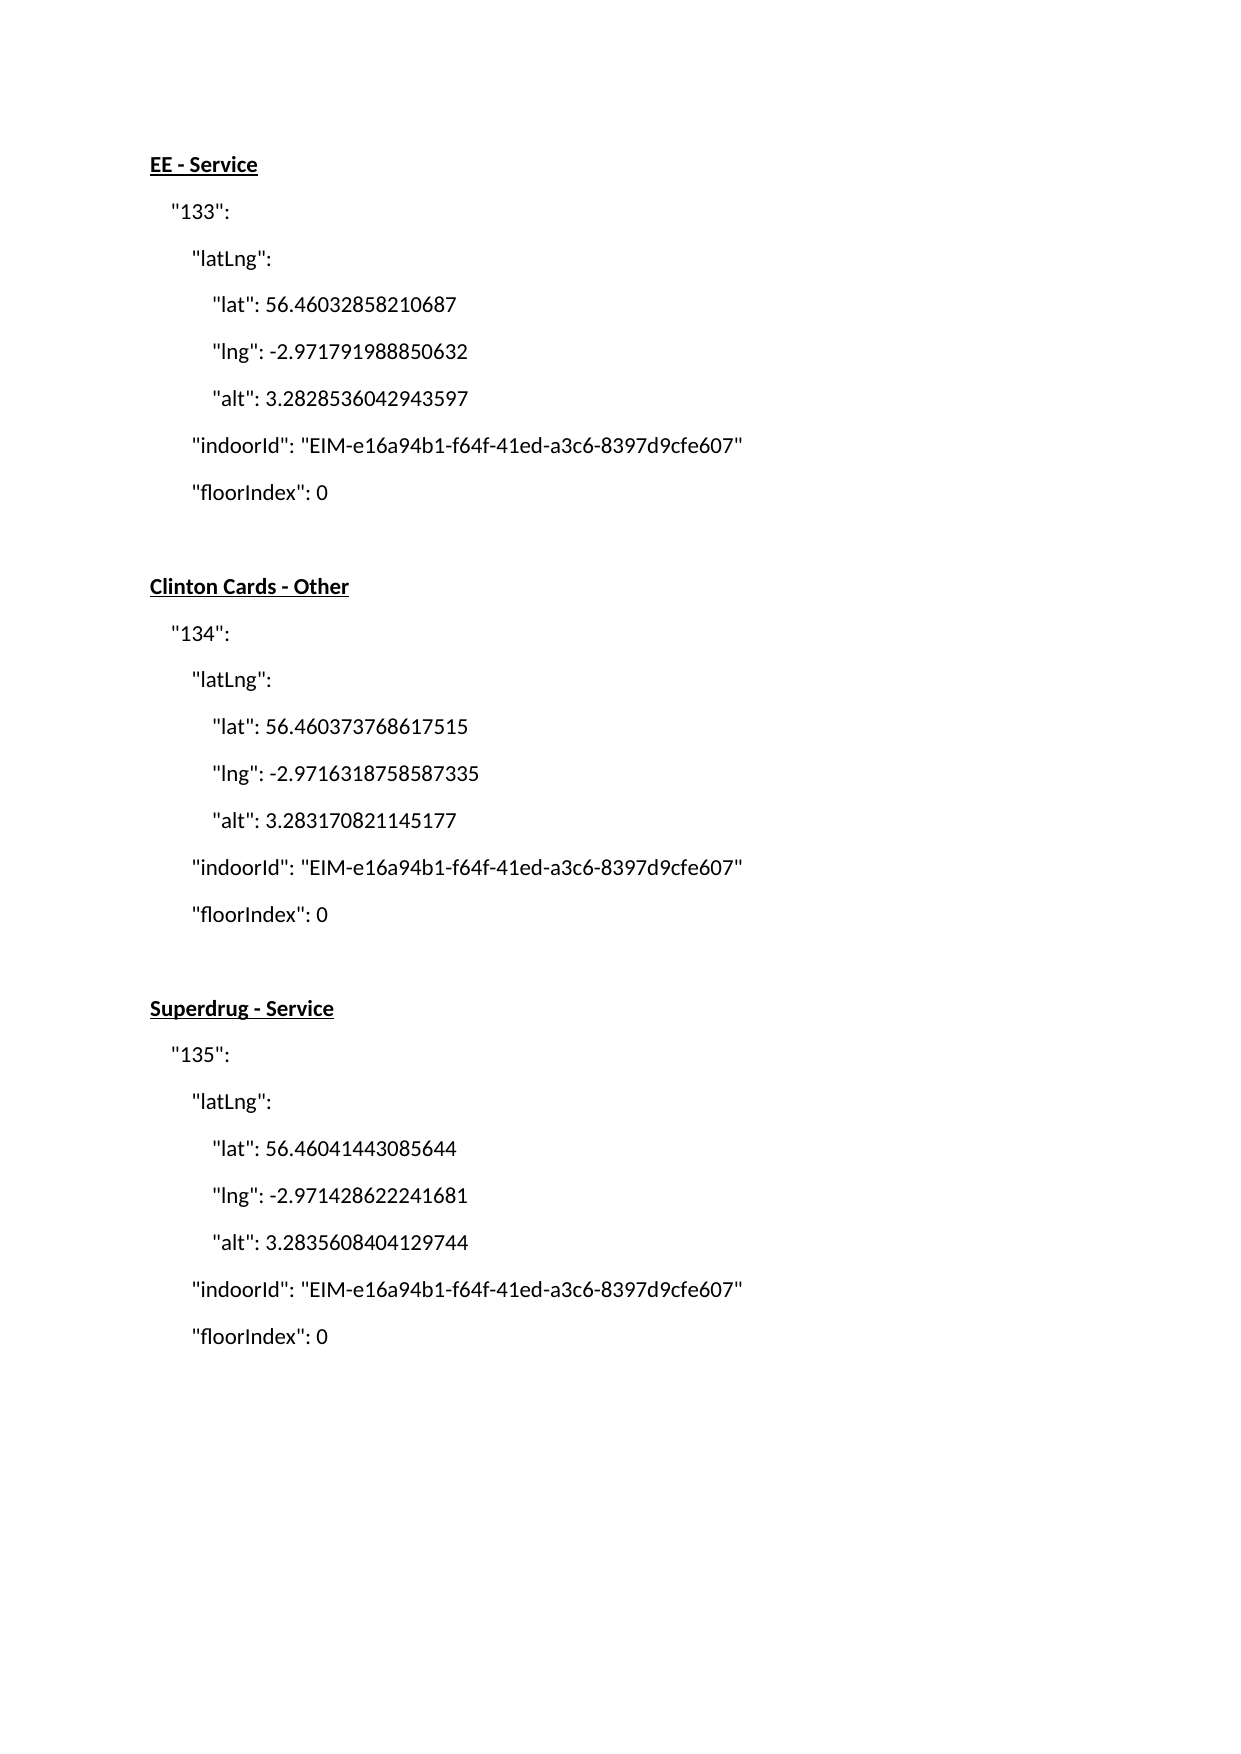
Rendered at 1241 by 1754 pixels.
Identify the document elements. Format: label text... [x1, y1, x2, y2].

text "lat": 56.46032858210687 [150, 291, 1090, 319]
text "latLng": [150, 1087, 1090, 1116]
text "indoorId": "EIM-e16a94b1-f64f-41ed-a3c6-8397d9cfe607" [150, 853, 1090, 881]
text "lng": -2.971428622241681 [150, 1181, 1090, 1209]
text "135": [150, 1041, 1090, 1069]
text "alt": 3.2828536042943597 [150, 384, 1090, 412]
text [150, 1275, 1090, 1303]
text EE - Service [150, 150, 1090, 178]
text "latLng": [150, 244, 1090, 272]
text "floorIndex": 0 [150, 1322, 1090, 1350]
text "alt": 3.283170821145177 [150, 806, 1090, 834]
text "lng": -2.9716318758587335 [150, 759, 1090, 787]
text "lat": 56.460373768617515 [150, 712, 1090, 741]
text "lat": 56.46041443085644 [150, 1134, 1090, 1162]
text "133": [150, 197, 1090, 225]
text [150, 431, 1090, 459]
text "alt": 3.2835608404129744 [150, 1228, 1090, 1256]
text "134": [150, 619, 1090, 647]
text Superdrug - Service [150, 994, 1090, 1022]
text "floorIndex": 0 [150, 900, 1090, 928]
text "latLng": [150, 666, 1090, 694]
text "floorIndex": 0 [150, 478, 1090, 506]
text Clinton Cards - Other [150, 572, 1090, 600]
text "lng": -2.971791988850632 [150, 337, 1090, 366]
